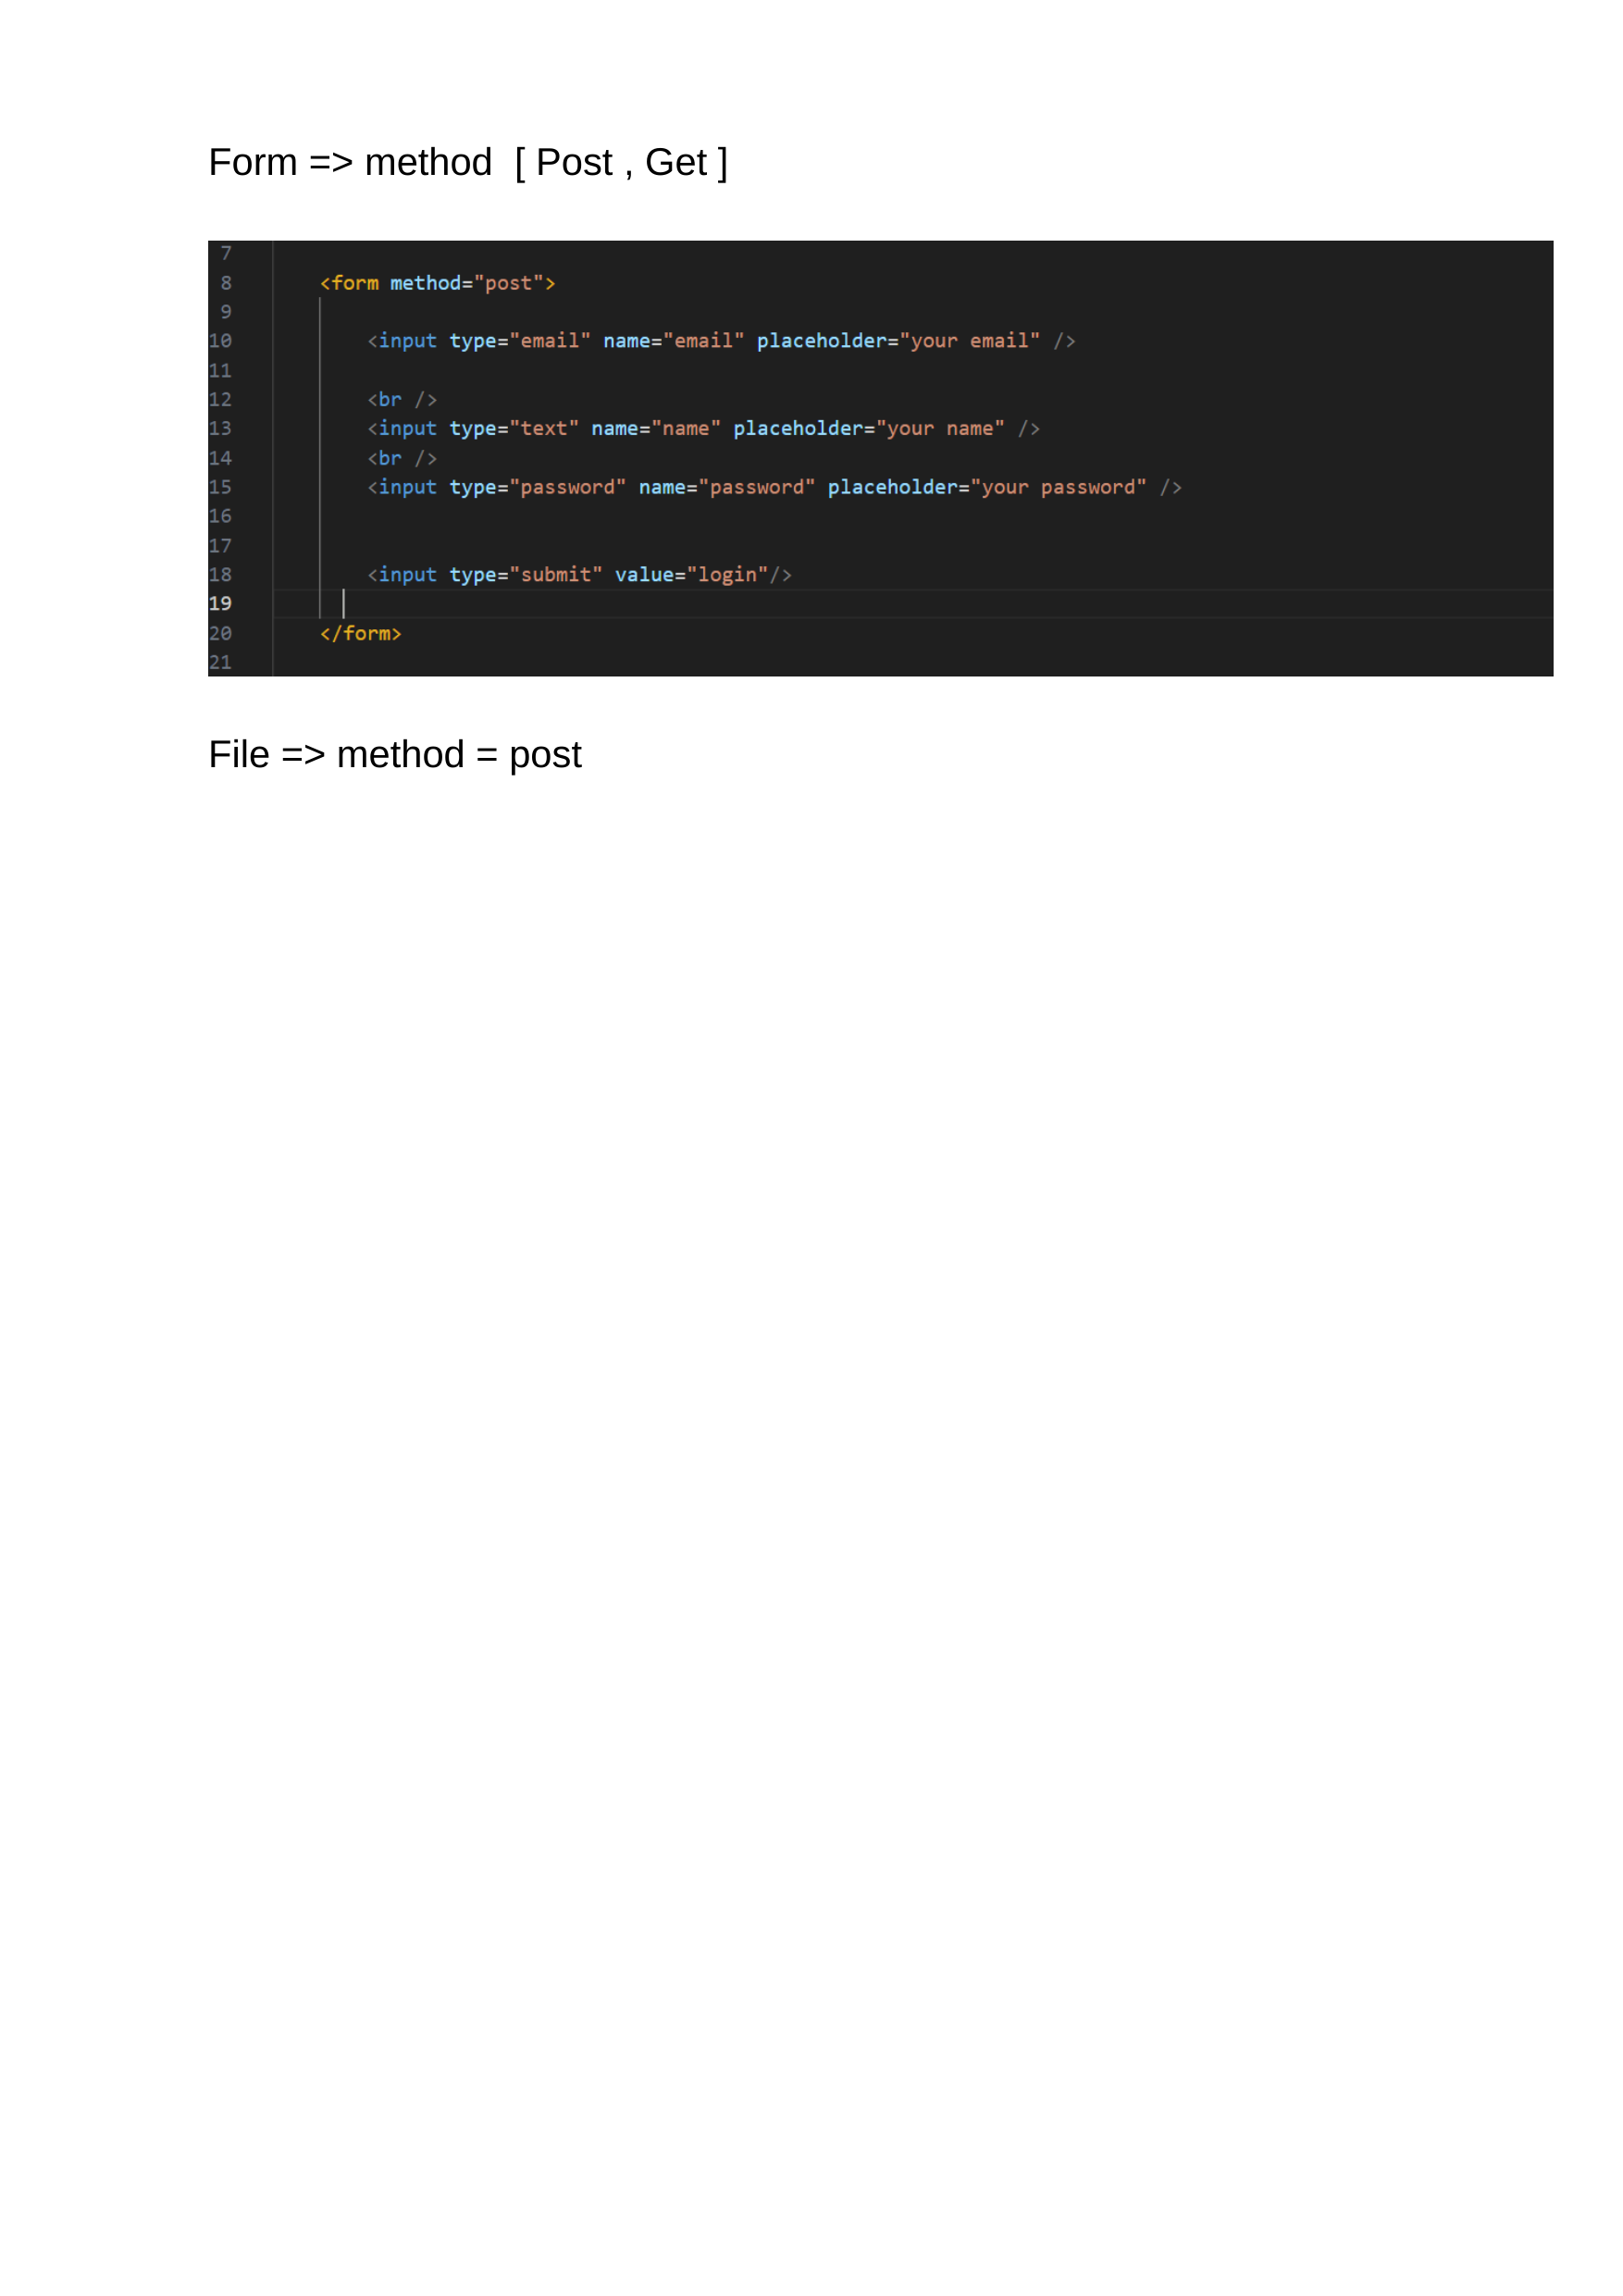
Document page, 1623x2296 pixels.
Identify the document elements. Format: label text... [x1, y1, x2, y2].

text Form => method [ Post , Get ] [208, 139, 1484, 183]
text File => method = post [208, 731, 1484, 776]
picture [208, 241, 1554, 676]
